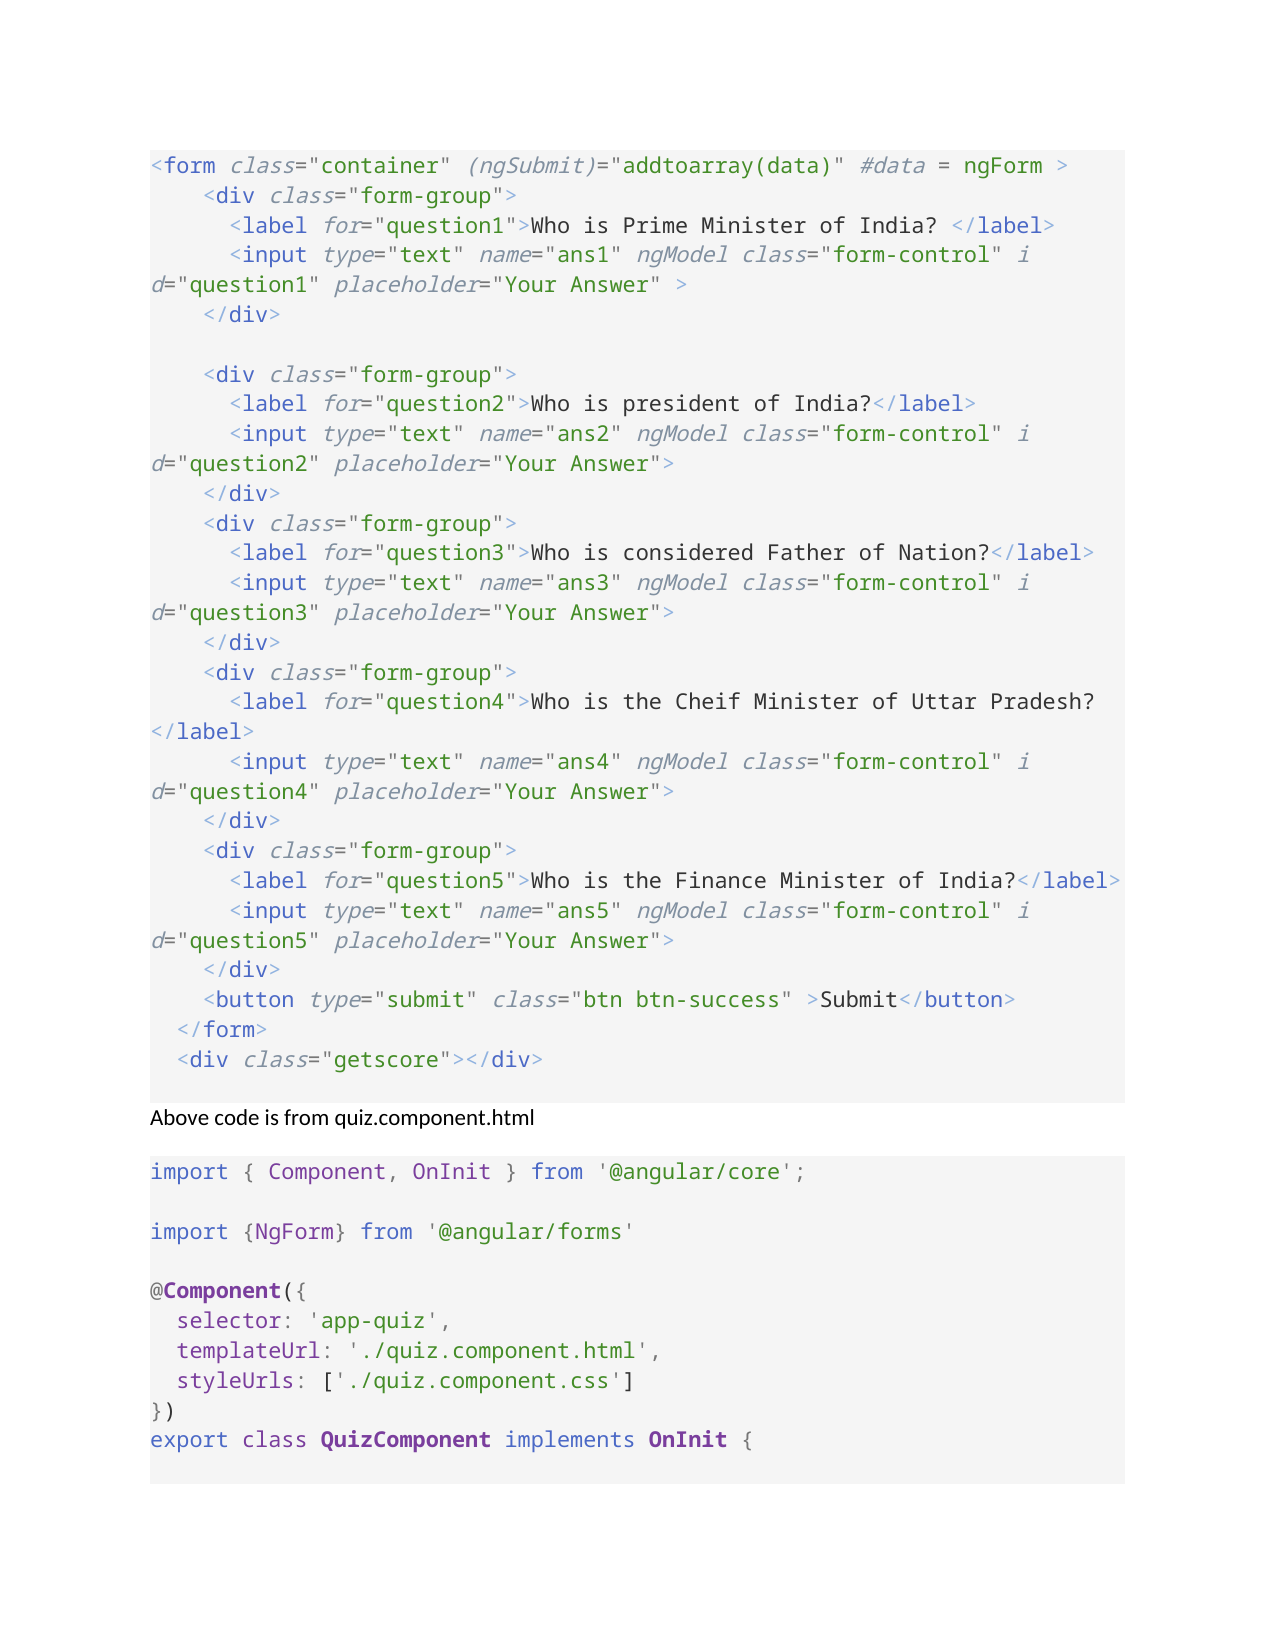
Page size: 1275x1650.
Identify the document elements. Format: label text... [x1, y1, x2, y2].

text styleUrls: ['./quiz.component.css'] [150, 1365, 1125, 1395]
text </div> [150, 478, 1125, 507]
text <div class="form-group"> [150, 180, 1125, 209]
text <div class="form-group"> [150, 358, 1125, 388]
text <button type="submit" class="btn btn-success" >Submit</button> [150, 984, 1125, 1014]
text <input type="text" name="ans1" ngModel class="form-control" id="question1" placeholder="Your Answer" > [150, 239, 1125, 299]
text <div class="form-group"> [150, 656, 1125, 686]
text <label for="question5">Who is the Finance Minister of India?</label> [150, 865, 1125, 895]
text <form class="container" (ngSubmit)="addtoarray(data)" #data = ngForm > [150, 150, 1125, 180]
text import {NgForm} from '@angular/forms' [150, 1216, 1125, 1246]
text <label for="question4">Who is the Cheif Minister of Uttar Pradesh?</label> [150, 686, 1125, 746]
text </div> [150, 805, 1125, 835]
text </div> [150, 299, 1125, 329]
text <input type="text" name="ans4" ngModel class="form-control" id="question4" placeholder="Your Answer"> [150, 746, 1125, 805]
text <input type="text" name="ans2" ngModel class="form-control" id="question2" placeholder="Your Answer"> [150, 418, 1125, 478]
text <label for="question2">Who is president of India?</label> [150, 388, 1125, 418]
text <input type="text" name="ans3" ngModel class="form-control" id="question3" placeholder="Your Answer"> [150, 567, 1125, 627]
text import { Component, OnInit } from '@angular/core'; [150, 1156, 1125, 1186]
text @Component({ [150, 1276, 1125, 1305]
text </div> [150, 627, 1125, 656]
text selector: 'app-quiz', [150, 1305, 1125, 1335]
text <input type="text" name="ans5" ngModel class="form-control" id="question5" placeholder="Your Answer"> [150, 895, 1125, 954]
text <div class="form-group"> [150, 507, 1125, 537]
text export class QuizComponent implements OnInit { [150, 1424, 1125, 1454]
text <label for="question3">Who is considered Father of Nation?</label> [150, 537, 1125, 567]
text }) [150, 1395, 1125, 1424]
text </form> [150, 1014, 1125, 1044]
text <div class="getscore"></div> [150, 1044, 1125, 1073]
text <label for="question1">Who is Prime Minister of India? </label> [150, 209, 1125, 239]
text templateUrl: './quiz.component.html', [150, 1335, 1125, 1365]
text <div class="form-group"> [150, 835, 1125, 865]
text </div> [150, 954, 1125, 984]
text Above code is from quiz.component.html [150, 1103, 1125, 1131]
